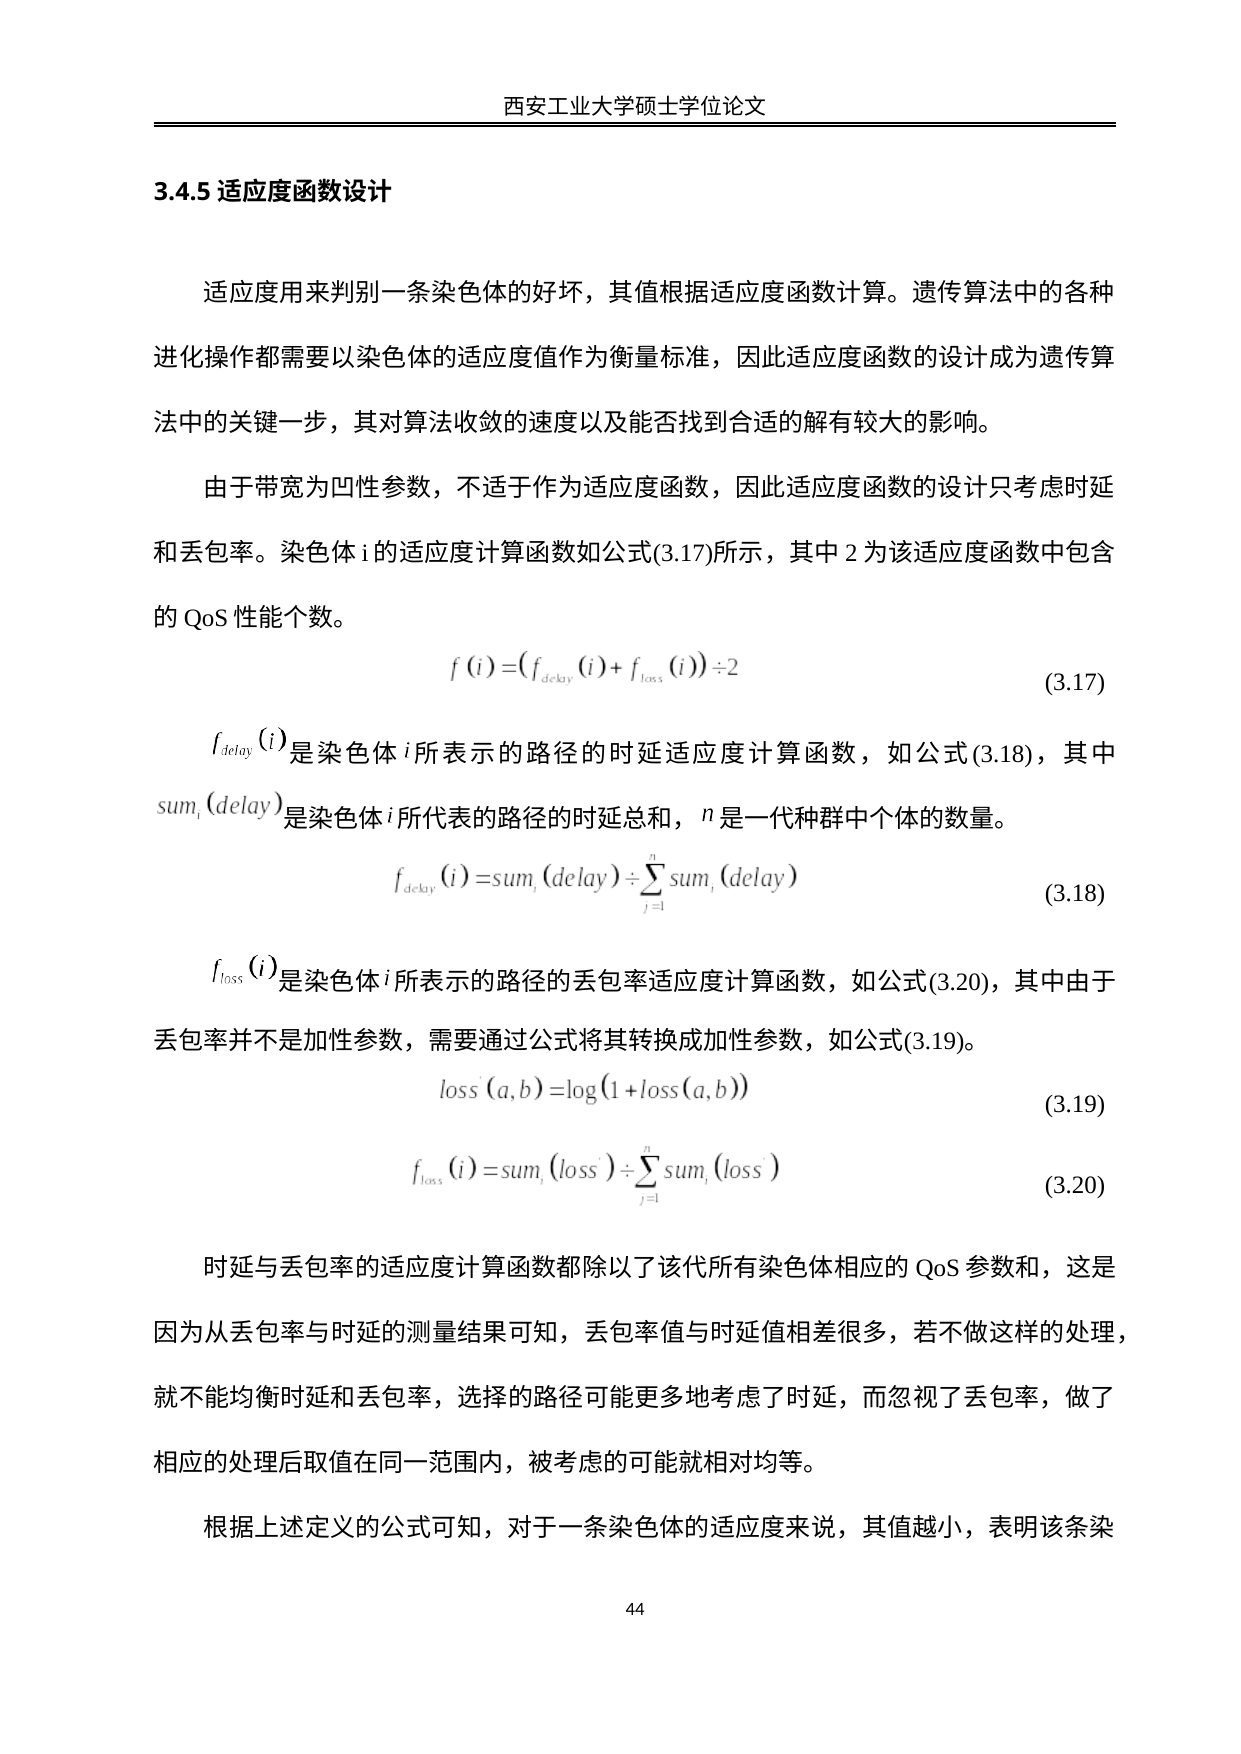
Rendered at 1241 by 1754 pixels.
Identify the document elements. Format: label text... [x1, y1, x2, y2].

table_cell [154, 1136, 1033, 1233]
table_header [154, 649, 1033, 713]
table_header [154, 1071, 1033, 1136]
table_header (3.18) [1033, 844, 1116, 941]
text 由于带宽为凹性参数，不适于作为适应度函数，因此适应度函数的设计只考虑时延和丢包率。染色体i的适应度计算函数如公式(3.17)所示，其中2为该适应度函数中包含的QoS性能个数。 [154, 453, 1116, 648]
text 是染色体所表示的路径的丢包率适应度计算函数，如公式(3.20)，其中由于丢包率并不是加性参数，需要通过公式将其转换成加性参数，如公式(3.19)。 [154, 941, 1116, 1071]
text 适应度用来判别一条染色体的好坏，其值根据适应度函数计算。遗传算法中的各种进化操作都需要以染色体的适应度值作为衡量标准，因此适应度函数的设计成为遗传算法中的关键一步，其对算法收敛的速度以及能否找到合适的解有较大的影响。 [154, 258, 1116, 453]
subtitle 3.4.5 适应度函数设计 [154, 157, 1116, 222]
table_header [154, 844, 1033, 941]
table_header (3.19) [1033, 1071, 1116, 1136]
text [154, 1493, 1116, 1558]
table_header (3.17) [1033, 649, 1116, 713]
text 是染色体所表示的路径的时延适应度计算函数，如公式(3.18)，其中是染色体所代表的路径的时延总和，是一代种群中个体的数量。 [154, 713, 1116, 843]
text 时延与丢包率的适应度计算函数都除以了该代所有染色体相应的QoS参数和，这是因为从丢包率与时延的测量结果可知，丢包率值与时延值相差很多，若不做这样的处理，就不能均衡时延和丢包率，选择的路径可能更多地考虑了时延，而忽视了丢包率，做了相应的处理后取值在同一范围内，被考虑的可能就相对均等。 [154, 1233, 1116, 1493]
table_cell (3.20) [1033, 1136, 1116, 1233]
